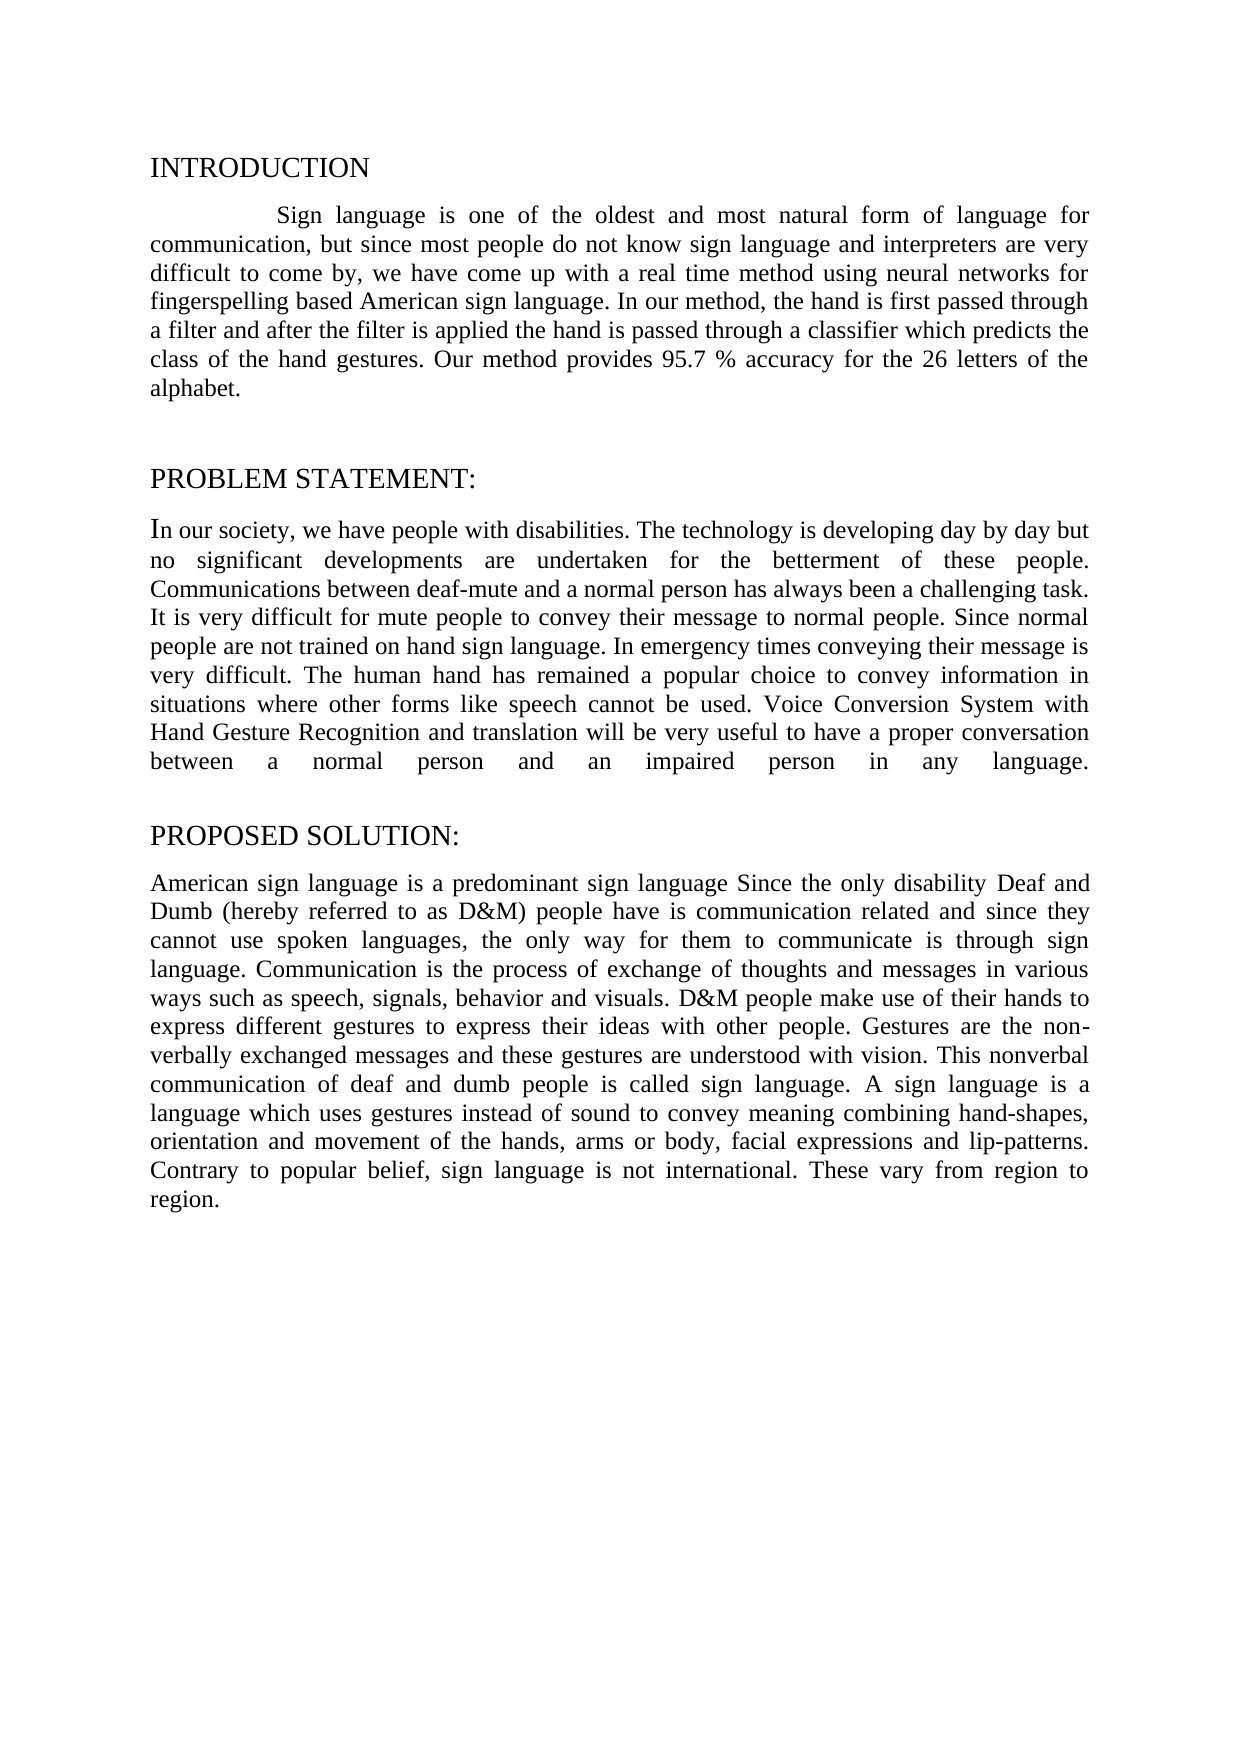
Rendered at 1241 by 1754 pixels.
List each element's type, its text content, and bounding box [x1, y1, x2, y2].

text In our society, we have people with disabilities. The technology is developing day by day but no significant developments are undertaken for the betterment of these people. Communications between deaf-mute and a normal person has always been a challenging task. It is very difficult for mute people to convey their message to normal people. Since normal people are not trained on hand sign language. In emergency times conveying their message is very difficult. The human hand has remained a popular choice to convey information in situations where other forms like speech cannot be used. Voice Conversion System with Hand Gesture Recognition and translation will be very useful to have a proper conversation between a normal person and an impaired person in any language. [150, 511, 1090, 803]
text PROPOSED SOLUTION: [150, 818, 1090, 852]
text INTRODUCTION [150, 150, 1090, 183]
text PROBLEM STATEMENT: [150, 461, 1090, 495]
text Sign language is one of the oldest and most natural form of language for communication, but since most people do not know sign language and interpreters are very difficult to come by, we have come up with a real time method using neural networks for fingerspelling based American sign language. In our method, the hand is first passed through a filter and after the filter is applied the hand is passed through a classifier which predicts the class of the hand gestures. Our method provides 95.7 % accuracy for the 26 letters of the alphabet. [150, 200, 1090, 401]
text American sign language is a predominant sign language Since the only disability Deaf and Dumb (hereby referred to as D&M) people have is communication related and since they cannot use spoken languages, the only way for them to communicate is through sign language. Communication is the process of exchange of thoughts and messages in various ways such as speech, signals, behavior and visuals. D&M people make use of their hands to express different gestures to express their ideas with other people. Gestures are the non-verbally exchanged messages and these gestures are understood with vision. This nonverbal communication of deaf and dumb people is called sign language. A sign language is a language which uses gestures instead of sound to convey meaning combining hand-shapes, orientation and movement of the hands, arms or body, facial expressions and lip-patterns. Contrary to popular belief, sign language is not international. These vary from region to region. [150, 868, 1090, 1213]
